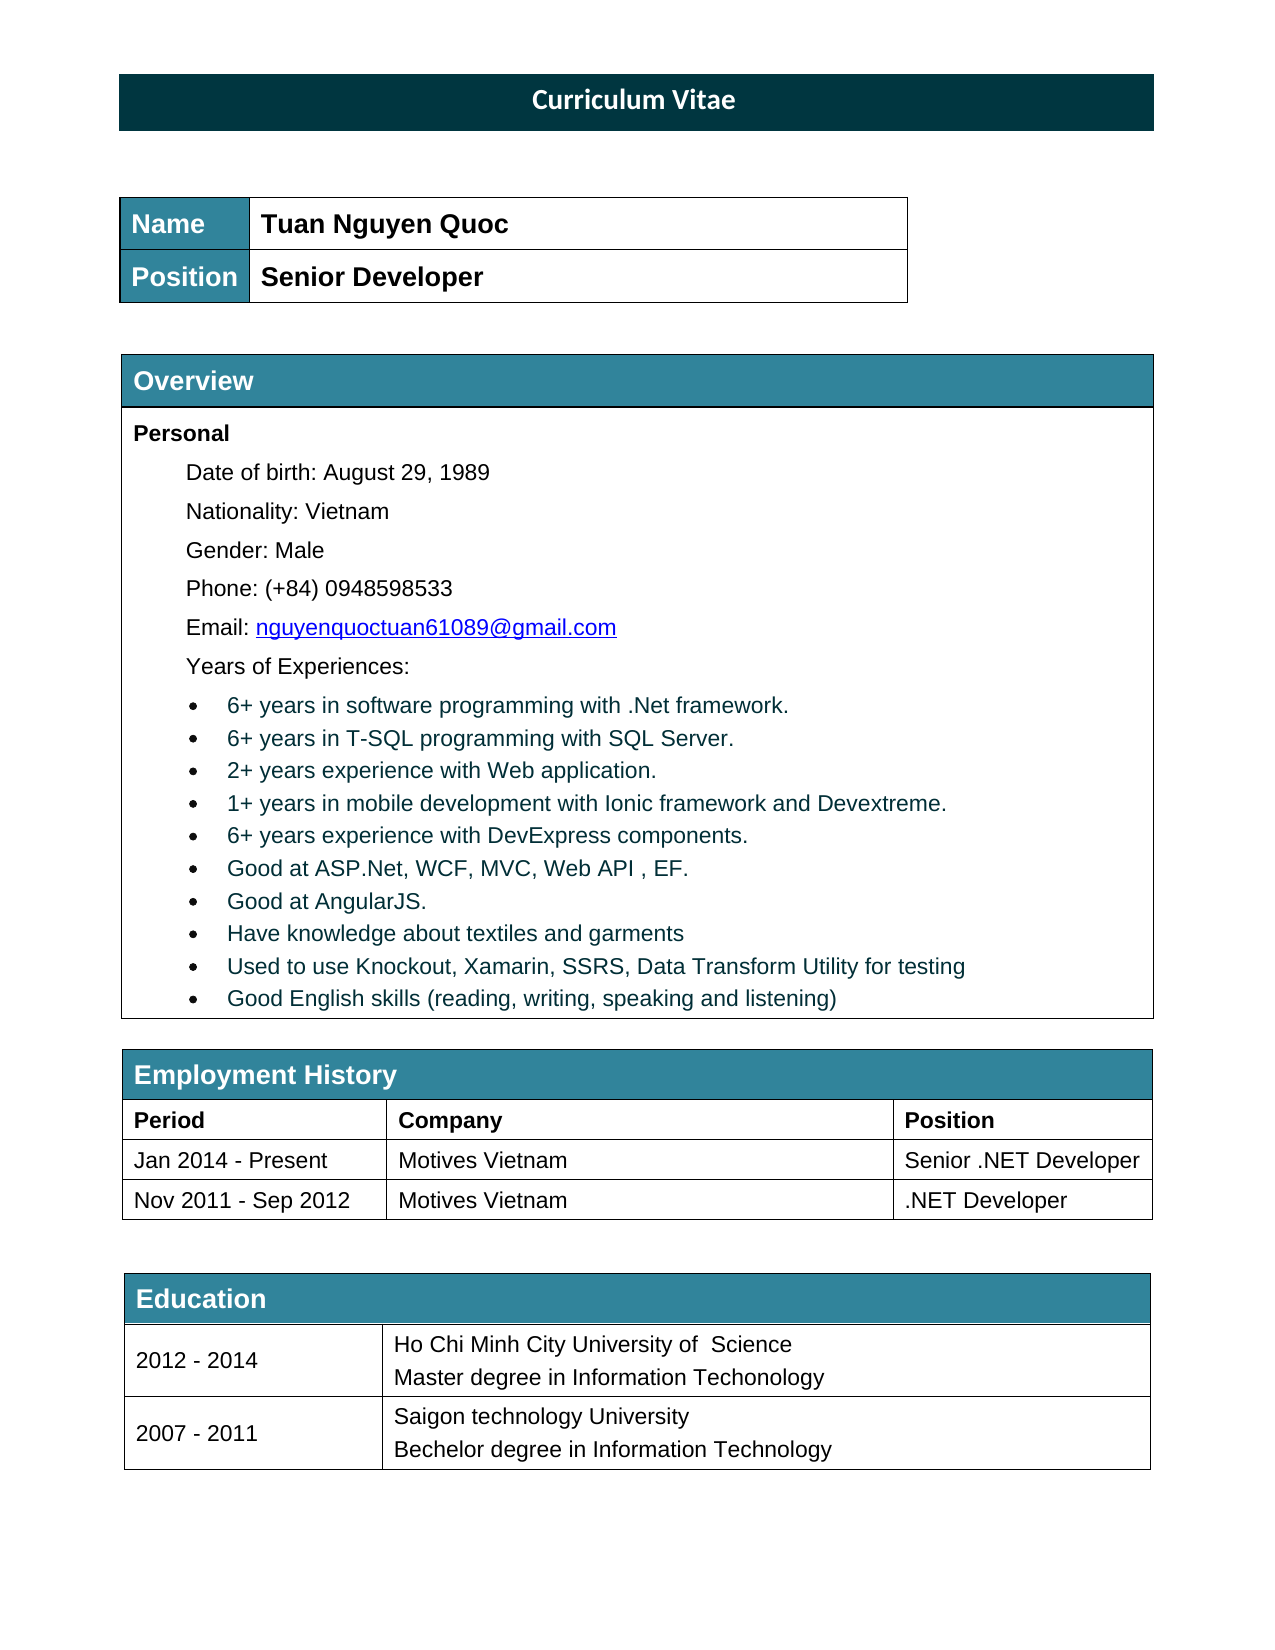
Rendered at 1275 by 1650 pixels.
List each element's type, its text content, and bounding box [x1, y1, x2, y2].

table_cell Position [121, 250, 249, 302]
table_header Tuan Nguyen Quoc [250, 198, 907, 249]
table_cell Senior .NET Developer [894, 1140, 1152, 1179]
table_cell Ho Chi Minh City University of Science Master degree in Information Techonology [383, 1325, 1150, 1396]
table_cell 2007 - 2011 [125, 1397, 382, 1468]
table_header Name [121, 198, 249, 249]
table_cell 2012 - 2014 [125, 1325, 382, 1396]
table_cell Motives Vietnam [387, 1140, 893, 1179]
table_cell Senior Developer [250, 250, 907, 302]
table_cell Nov 2011 - Sep 2012 [123, 1180, 386, 1219]
table_cell Jan 2014 - Present [123, 1140, 386, 1179]
table_cell Saigon technology University Bechelor degree in Information Technology [383, 1397, 1150, 1468]
table_cell Personal Date of birth: August 29, 1989 Nationality: Vietnam Gender: Male Phone: (+84) 0948598533 Email: nguyenquoctuan61089@gmail.com Years of Experiences: 6+ years in software programming with .Net framework. 6+ years in T-SQL programming with SQL Server. 2+ years experience with Web application. 1+ years in mobile development with Ionic framework and Devextreme. 6+ years experience with DevExpress components. Good at ASP.Net, WCF, MVC, Web API , EF. Good at AngularJS. Have knowledge about textiles and garments Used to use Knockout, Xamarin, SSRS, Data Transform Utility for testing Good English skills (reading, writing, speaking and listening) [122, 408, 1153, 1018]
table_cell .NET Developer [894, 1180, 1152, 1219]
table_cell Motives Vietnam [387, 1180, 893, 1219]
table_cell Company [387, 1100, 893, 1139]
table_header Overview [122, 355, 1153, 406]
table_header Employment History [123, 1050, 1152, 1099]
table_header Education [125, 1274, 1150, 1323]
table_cell Position [894, 1100, 1152, 1139]
table_cell Period [123, 1100, 386, 1139]
